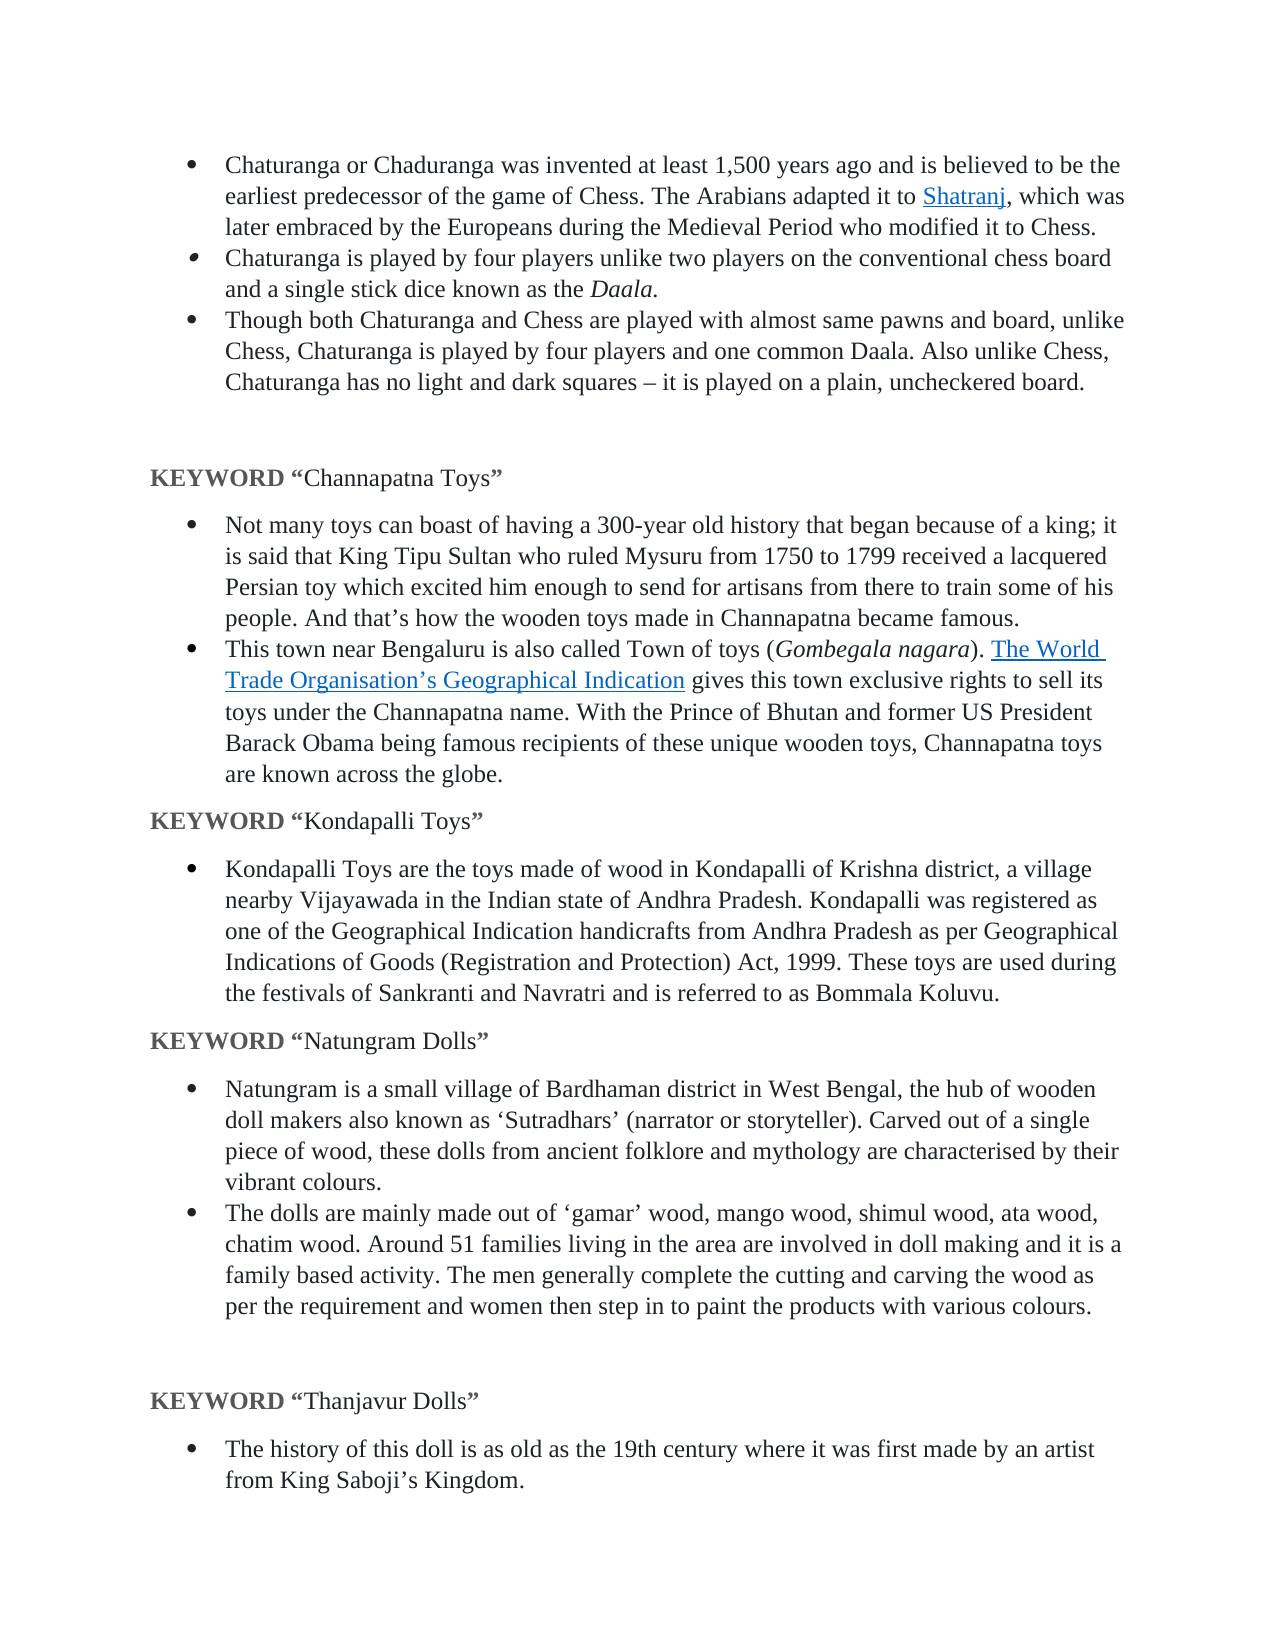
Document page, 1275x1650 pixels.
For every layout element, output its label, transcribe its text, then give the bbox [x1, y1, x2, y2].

list Chaturanga is played by four players unlike two players on the conventional chess board and a single stick dice known as the Daala. [187, 243, 1125, 303]
list Chaturanga or Chaduranga was invented at least 1,500 years ago and is believed to be the earliest predecessor of the game of Chess. The Arabians adapted it to Shatranj, which was later embraced by the Europeans during the Medieval Period who modified it to Chess. [187, 150, 1125, 241]
text KEYWORD “Natungram Dolls” [150, 1026, 1125, 1055]
list Kondapalli Toys are the toys made of wood in Kondapalli of Krishna district, a village nearby Vijayawada in the Indian state of Andhra Pradesh. Kondapalli was registered as one of the Geographical Indication handicrafts from Andhra Pradesh as per Geographical Indications of Goods (Registration and Protection) Act, 1999. These toys are used during the festivals of Sankranti and Navratri and is referred to as Bommala Koluvu. [187, 854, 1125, 1007]
list Not many toys can boast of having a 300-year old history that began because of a king; it is said that King Tipu Sultan who ruled Mysuru from 1750 to 1799 received a lacquered Persian toy which excited him enough to send for artisans from there to train some of his people. And that’s how the wooden toys made in Channapatna became famous. [187, 510, 1125, 632]
list Though both Chaturanga and Chess are played with almost same pawns and board, unlike Chess, Chaturanga is played by four players and one common Daala. Also unlike Chess, Chaturanga has no light and dark squares – it is played on a plain, uncheckered board. [187, 305, 1125, 396]
list Natungram is a small village of Bardhaman district in West Bengal, the hub of wooden doll makers also known as ‘Sutradhars’ (narrator or storyteller). Carved out of a single piece of wood, these dolls from ancient folklore and mythology are characterised by their vibrant colours. [187, 1074, 1125, 1196]
text KEYWORD “Channapatna Toys” [150, 463, 1125, 491]
text KEYWORD “Thanjavur Dolls” [150, 1386, 1125, 1415]
text KEYWORD “Kondapalli Toys” [150, 806, 1125, 835]
list This town near Bengaluru is also called Town of toys (Gombegala nagara). The World Trade Organisation’s Geographical Indication gives this town exclusive rights to sell its toys under the Channapatna name. With the Prince of Bhutan and former US President Barack Obama being famous recipients of these unique wooden toys, Channapatna toys are known across the globe. [187, 634, 1125, 787]
list The history of this doll is as old as the 19th century where it was first made by an artist from King Saboji’s Kingdom. [187, 1434, 1125, 1494]
list The dolls are mainly made out of ‘gamar’ wood, mango wood, shimul wood, ata wood, chatim wood. Around 51 families living in the area are involved in doll making and it is a family based activity. The men generally complete the cutting and carving the wood as per the requirement and women then step in to paint the products with various colours. [187, 1198, 1125, 1320]
